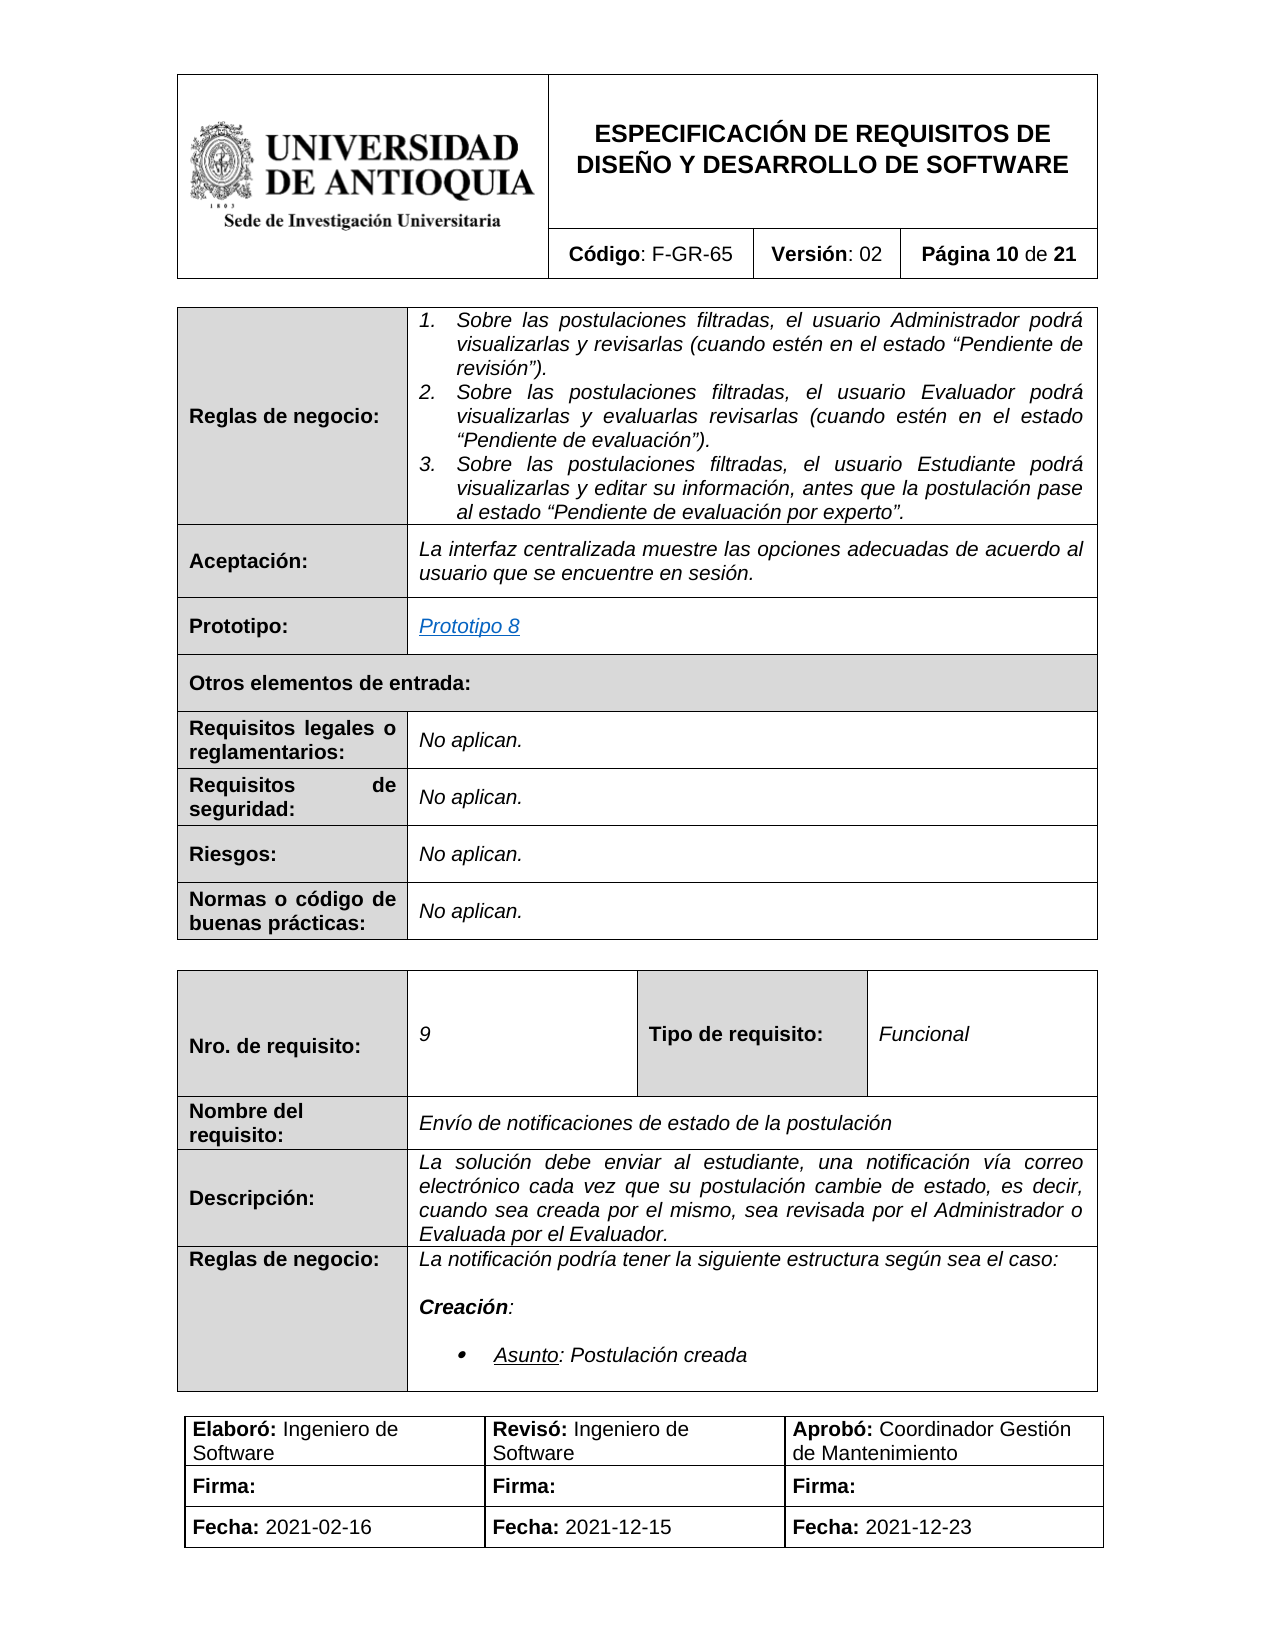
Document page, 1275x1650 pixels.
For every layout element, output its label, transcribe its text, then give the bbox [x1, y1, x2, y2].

table_cell La interfaz centralizada muestre las opciones adecuadas de acuerdo al usuario que se encuentre en sesión. [408, 525, 1097, 597]
table_header Tipo de requisito: [638, 971, 867, 1096]
table_cell No aplican. [408, 769, 1097, 825]
table_cell Requisitos de seguridad: [178, 769, 407, 825]
table_cell Riesgos: [178, 826, 407, 882]
table_cell Normas o código de buenas prácticas: [178, 883, 407, 939]
table_cell La solución debe enviar al estudiante, una notificación vía correo electrónico cada vez que su postulación cambie de estado, es decir, cuando sea creada por el mismo, sea revisada por el Administrador o Evaluada por el Evaluador. [408, 1150, 1097, 1246]
table_cell No aplican. [408, 826, 1097, 882]
table_header 9 [408, 971, 637, 1096]
picture [188, 120, 537, 232]
table_cell Reglas de negocio: [178, 308, 407, 524]
table_header Funcional [868, 971, 1097, 1096]
table_cell Nombre del requisito: [178, 1097, 407, 1149]
table_cell Aceptación: [178, 525, 407, 597]
table_cell Descripción: [178, 1150, 407, 1246]
table_cell Envío de notificaciones de estado de la postulación [408, 1097, 1097, 1149]
table_header Nro. de requisito: [178, 971, 407, 1096]
table_cell Prototipo: [178, 598, 407, 654]
table_cell Prototipo 8 [408, 598, 1097, 654]
table_cell No aplican. [408, 712, 1097, 768]
table_cell Otros elementos de entrada: [178, 655, 1097, 711]
table_cell Requisitos legales o reglamentarios: [178, 712, 407, 768]
table_cell Reglas de negocio: [178, 1247, 407, 1391]
table_cell Sobre las postulaciones filtradas, el usuario Administrador podrá visualizarlas y revisarlas (cuando estén en el estado “Pendiente de revisión”). Sobre las postulaciones filtradas, el usuario Evaluador podrá visualizarlas y evaluarlas revisarlas (cuando estén en el estado “Pendiente de evaluación”). Sobre las postulaciones filtradas, el usuario Estudiante podrá visualizarlas y editar su información, antes que la postulación pase al estado “Pendiente de evaluación por experto”. [408, 308, 1097, 524]
table_cell No aplican. [408, 883, 1097, 939]
